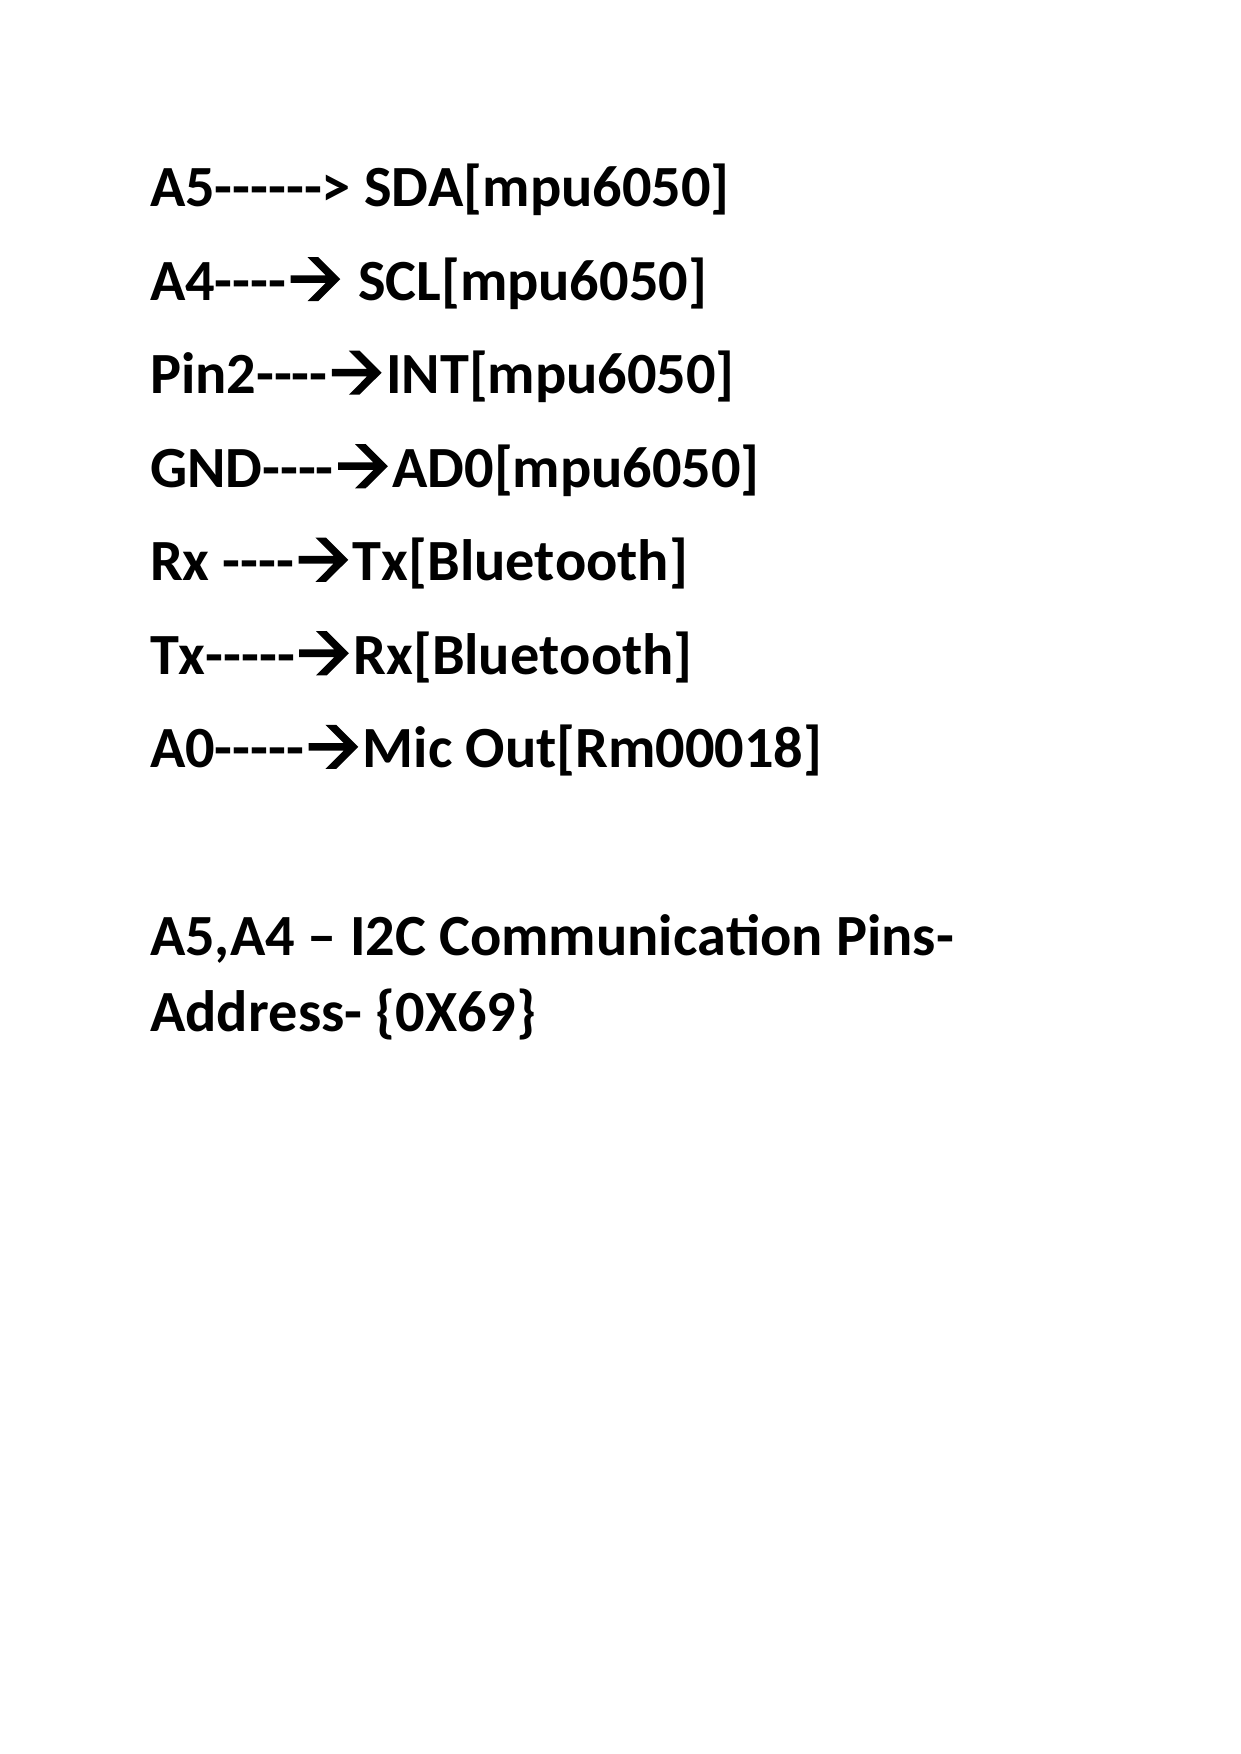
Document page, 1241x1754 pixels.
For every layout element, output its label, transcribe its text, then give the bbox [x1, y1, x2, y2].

text Tx-----Rx[Bluetooth] [150, 618, 1090, 689]
text GND----AD0[mpu6050] [150, 431, 1090, 502]
text Rx ----Tx[Bluetooth] [150, 524, 1090, 595]
text A5------> SDA[mpu6050] [150, 150, 1090, 221]
text Pin2----INT[mpu6050] [150, 337, 1090, 408]
text A4---- SCL[mpu6050] [150, 243, 1090, 315]
text A5,A4 – I2C Communication Pins- Address- {0X69} [150, 898, 1090, 1046]
text A0-----Mic Out[Rm00018] [150, 711, 1090, 782]
